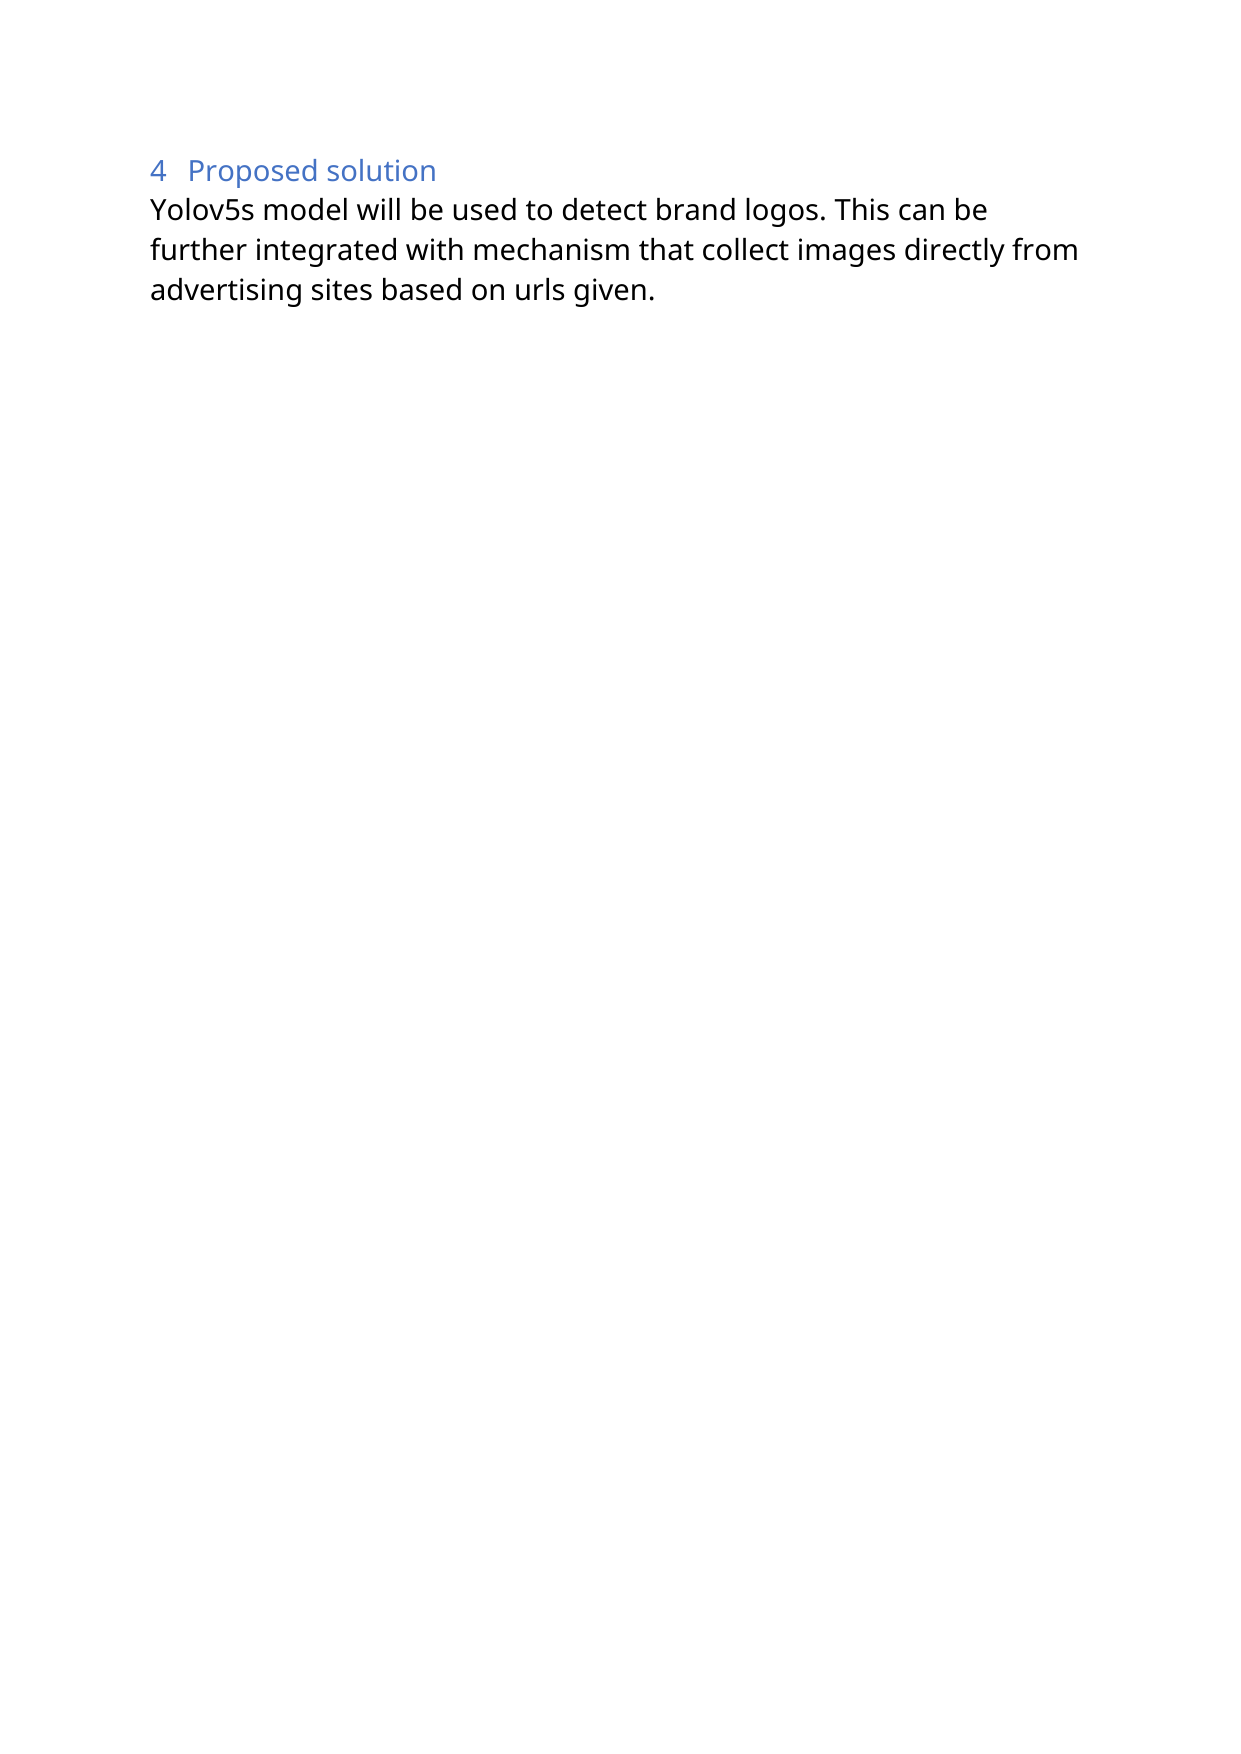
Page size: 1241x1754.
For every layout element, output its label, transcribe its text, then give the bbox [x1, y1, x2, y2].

text Yolov5s model will be used to detect brand logos. This can be further integrated with mechanism that collect images directly from advertising sites based on urls given. [150, 190, 1090, 309]
list Proposed solution [150, 150, 1090, 190]
